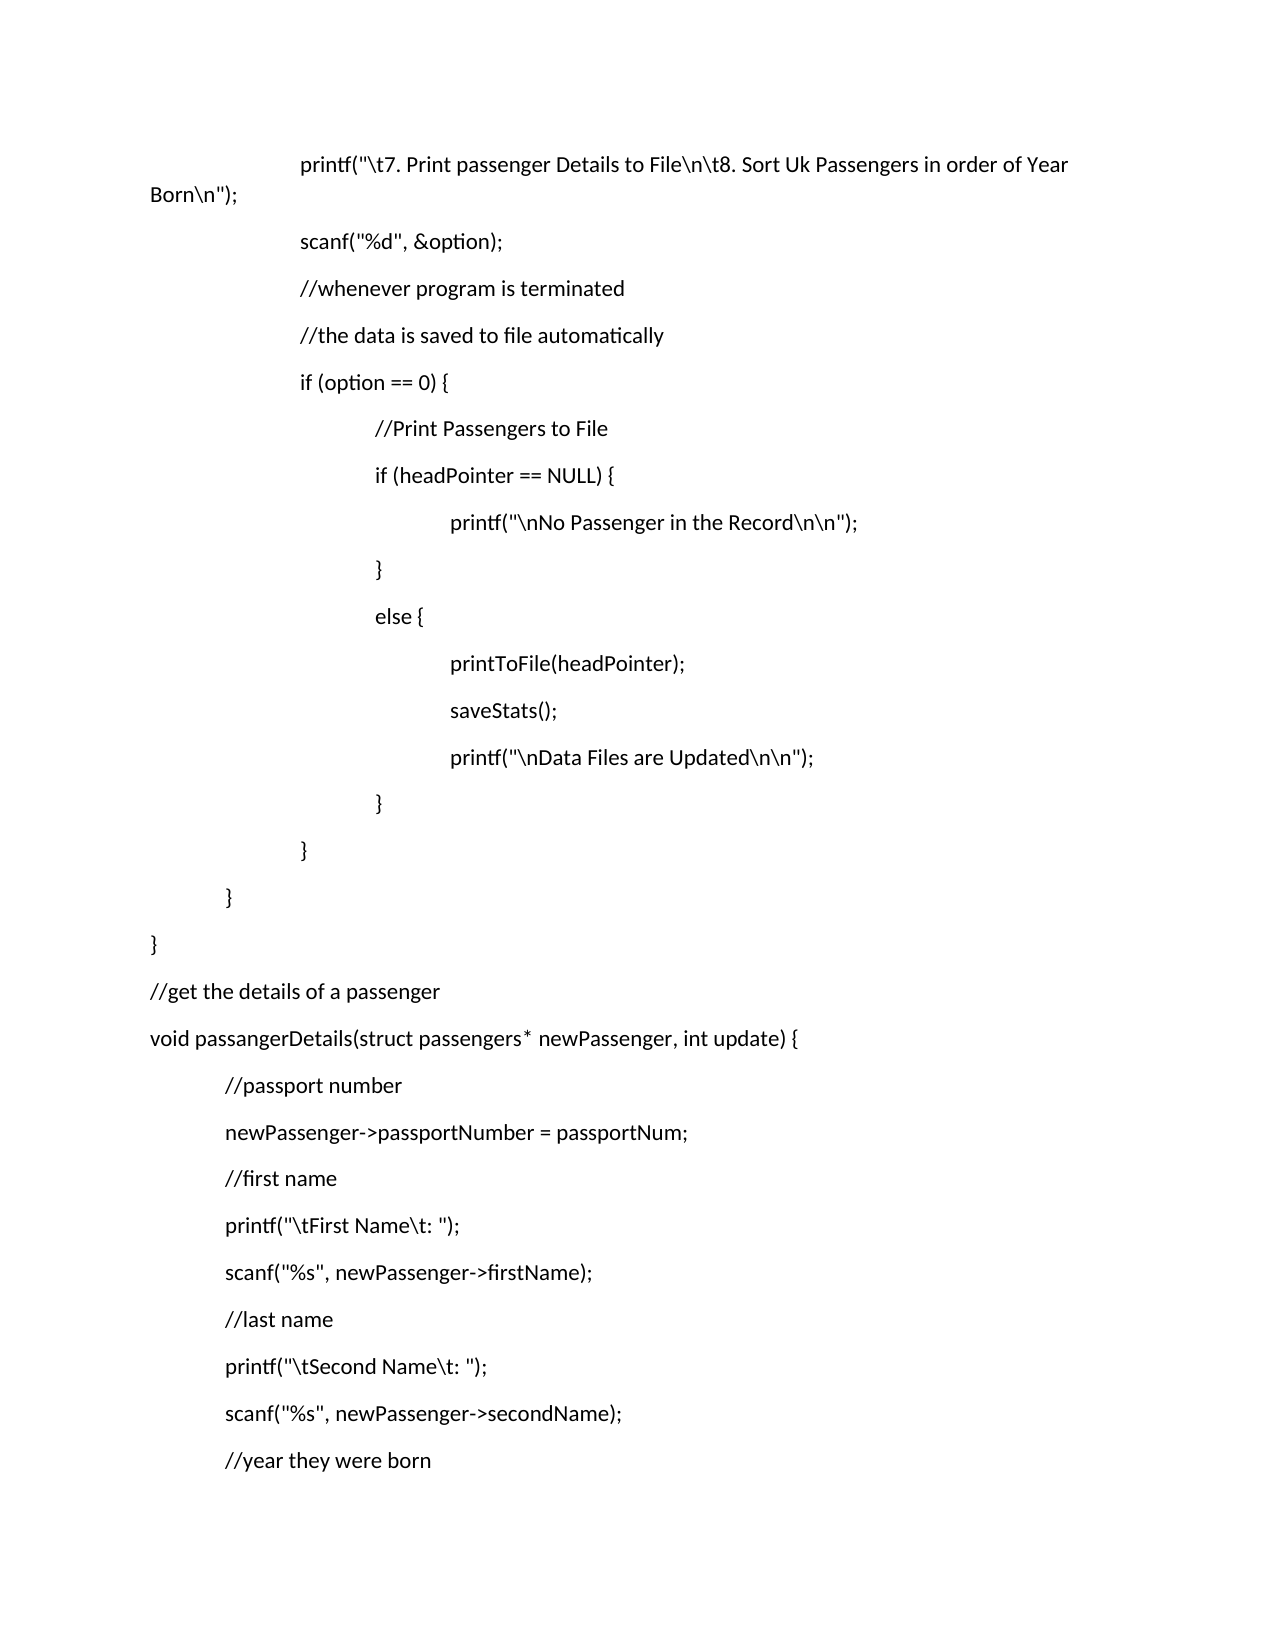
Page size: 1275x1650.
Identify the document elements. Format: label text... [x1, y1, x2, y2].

text void passangerDetails(struct passengers* newPassenger, int update) { [150, 1024, 1125, 1052]
text //Print Passengers to File [150, 414, 1125, 443]
text //last name [150, 1305, 1125, 1333]
text if (option == 0) { [150, 368, 1125, 396]
text } [150, 883, 1125, 911]
text //the data is saved to file automatically [150, 321, 1125, 349]
text newPassenger->passportNumber = passportNum; [150, 1118, 1125, 1146]
text //passport number [150, 1071, 1125, 1099]
text //first name [150, 1164, 1125, 1193]
text } [150, 789, 1125, 818]
text printf("\nData Files are Updated\n\n"); [150, 743, 1125, 771]
text scanf("%d", &option); [150, 227, 1125, 255]
text scanf("%s", newPassenger->secondName); [150, 1399, 1125, 1427]
text printf("\tSecond Name\t: "); [150, 1352, 1125, 1380]
text printf("\tFirst Name\t: "); [150, 1211, 1125, 1239]
text } [150, 836, 1125, 864]
text printf("\nNo Passenger in the Record\n\n"); [150, 508, 1125, 536]
text } [150, 930, 1125, 958]
text printf("\t7. Print passenger Details to File\n\t8. Sort Uk Passengers in order of Year Born\n"); [150, 150, 1125, 208]
text else { [150, 602, 1125, 630]
text } [150, 555, 1125, 583]
text //whenever program is terminated [150, 274, 1125, 302]
text if (headPointer == NULL) { [150, 461, 1125, 489]
text //get the details of a passenger [150, 977, 1125, 1005]
text saveStats(); [150, 696, 1125, 724]
text scanf("%s", newPassenger->firstName); [150, 1258, 1125, 1286]
text //year they were born [150, 1446, 1125, 1474]
text printToFile(headPointer); [150, 649, 1125, 677]
